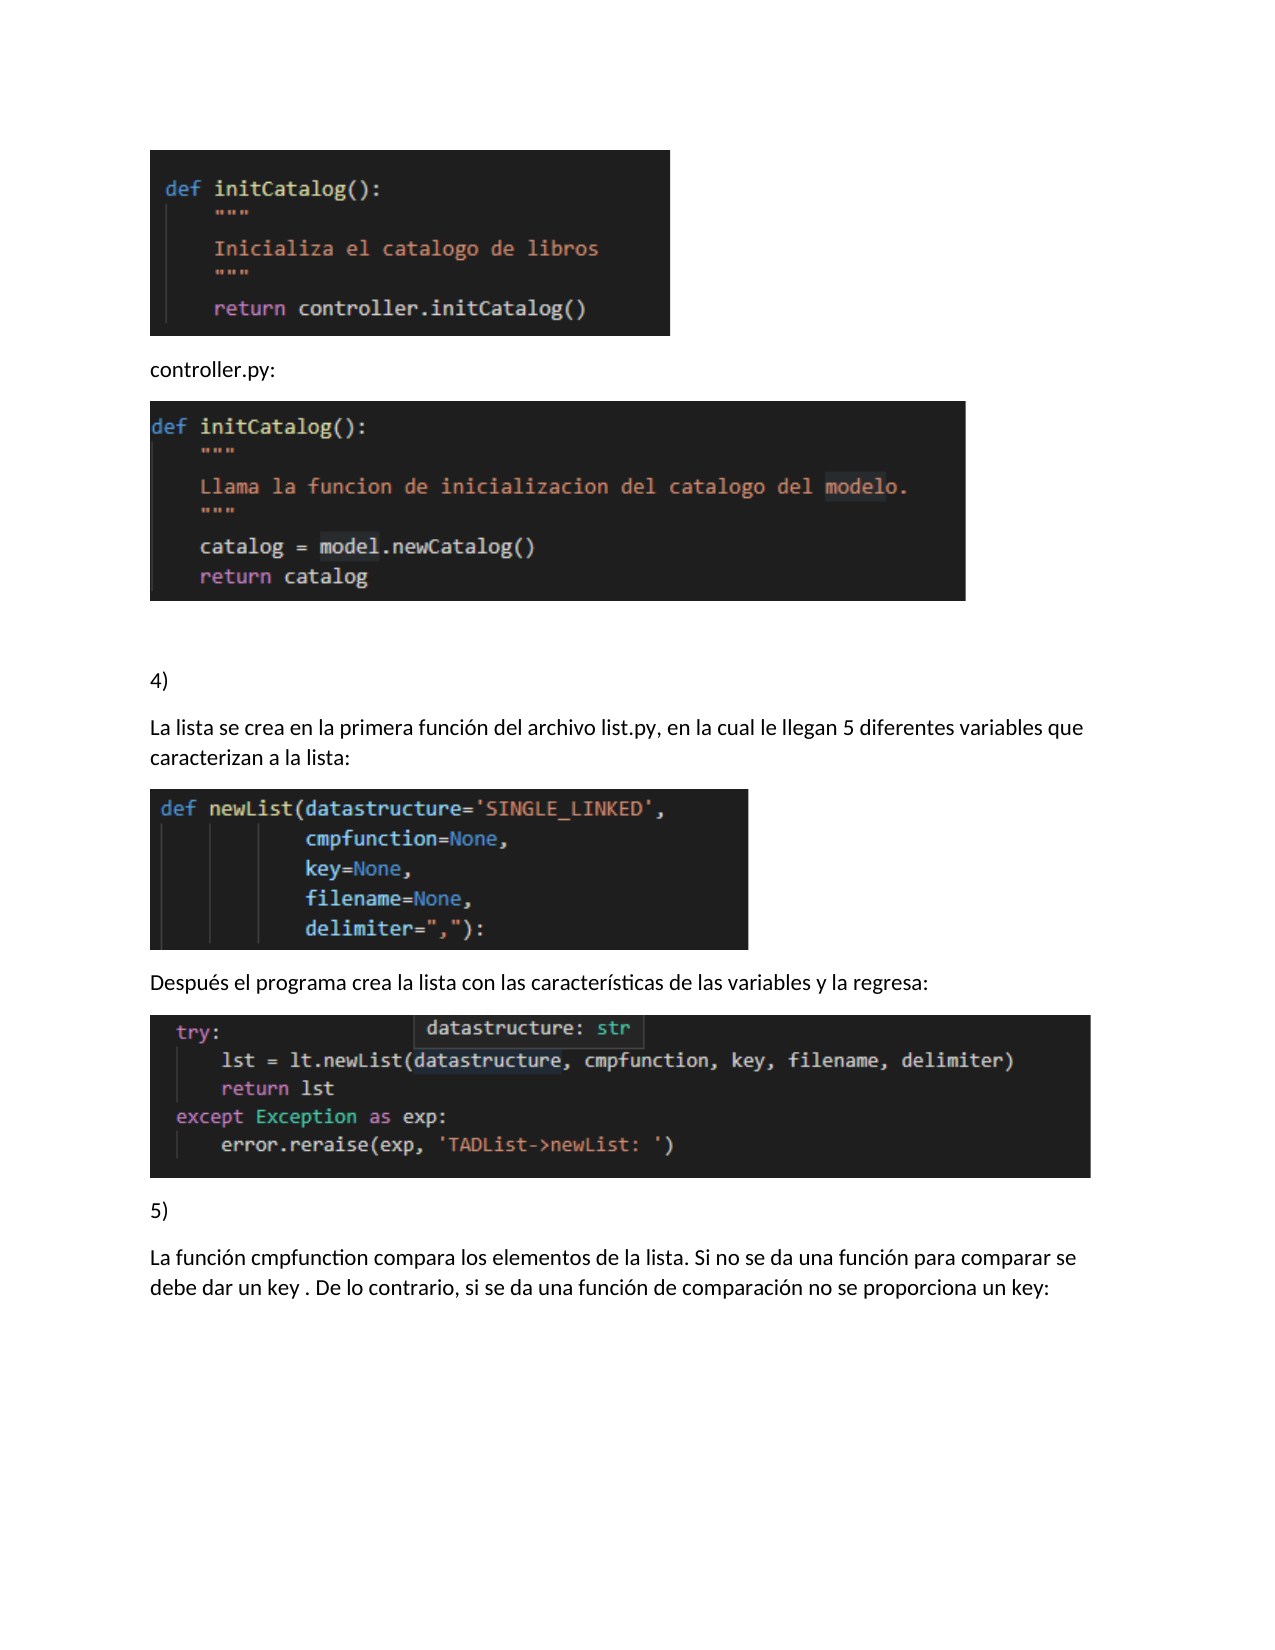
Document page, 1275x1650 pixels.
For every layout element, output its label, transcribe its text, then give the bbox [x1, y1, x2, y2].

text controller.py: [150, 355, 1125, 383]
text La función cmpfunction compara los elementos de la lista. Si no se da una función para comparar se debe dar un key . De lo contrario, si se da una función de comparación no se proporciona un key: [150, 1243, 1125, 1301]
picture [150, 401, 966, 601]
text 5) [150, 1196, 1125, 1224]
picture [150, 1015, 1091, 1178]
picture [150, 789, 749, 950]
text Después el programa crea la lista con las características de las variables y la regresa: [150, 968, 1125, 996]
text La lista se crea en la primera función del archivo list.py, en la cual le llegan 5 diferentes variables que caracterizan a la lista: [150, 713, 1125, 771]
picture [150, 150, 671, 336]
text 4) [150, 666, 1125, 694]
